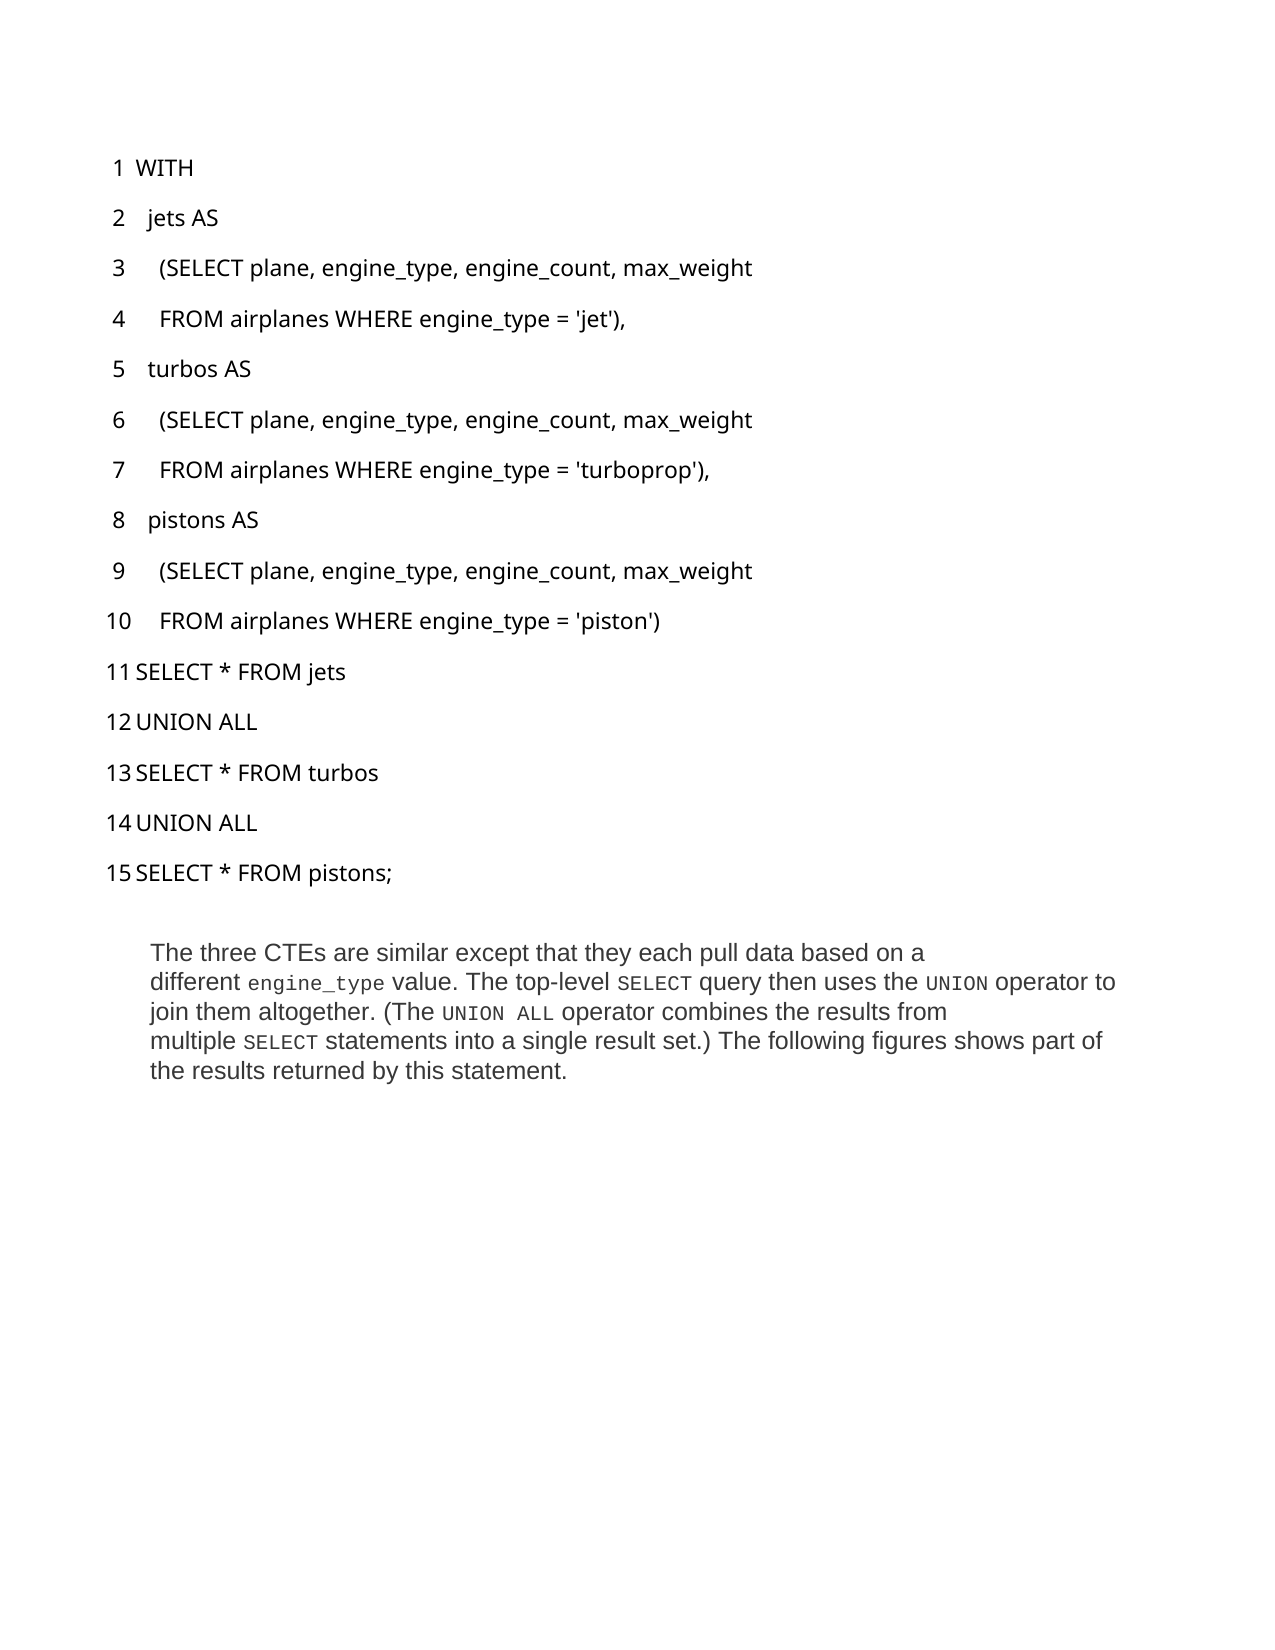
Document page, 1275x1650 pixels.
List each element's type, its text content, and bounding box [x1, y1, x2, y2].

table_header WITH jets AS (SELECT plane, engine_type, engine_count, max_weight FROM airplanes WHERE engine_type = 'jet'), turbos AS (SELECT plane, engine_type, engine_count, max_weight FROM airplanes WHERE engine_type = 'turboprop'), pistons AS (SELECT plane, engine_type, engine_count, max_weight FROM airplanes WHERE engine_type = 'piston') SELECT * FROM jets UNION ALL SELECT * FROM turbos UNION ALL SELECT * FROM pistons; [134, 150, 1125, 909]
table_header 1 2 3 4 5 6 7 8 9 10 11 12 13 14 15 [103, 150, 134, 909]
text The three CTEs are similar except that they each pull data based on a different engine_type value. The top-level SELECT query then uses the UNION operator to join them altogether. (The UNION ALL operator combines the results from multiple SELECT statements into a single result set.) The following figures shows part of the results returned by this statement. [150, 938, 1125, 1085]
